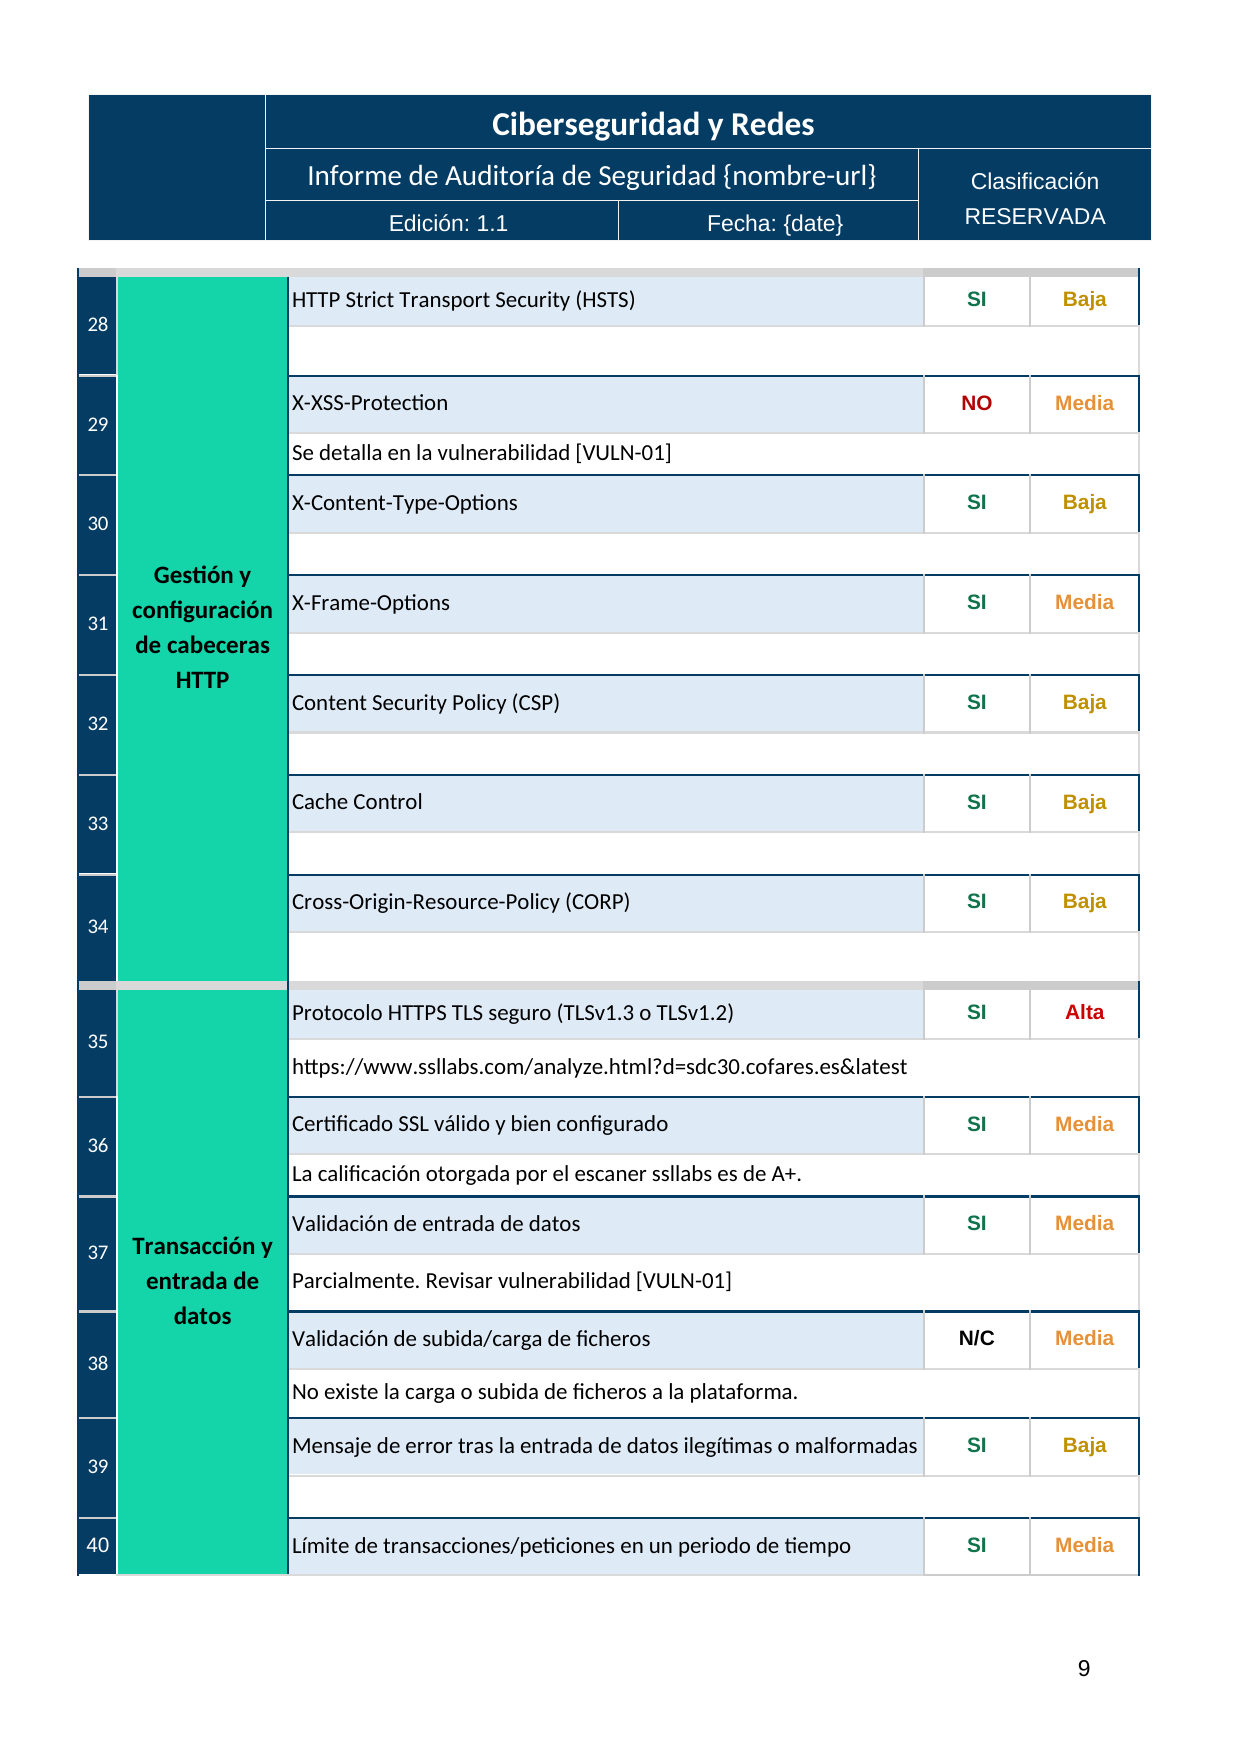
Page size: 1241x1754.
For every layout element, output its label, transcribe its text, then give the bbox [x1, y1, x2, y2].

table_cell Gestión y configuración de cabeceras HTTP [118, 277, 287, 981]
table_cell [289, 734, 1138, 774]
table_cell NO [925, 377, 1029, 432]
table_cell Baja [1031, 277, 1138, 325]
table_cell 33 [79, 776, 116, 873]
table_cell 34 [79, 876, 116, 981]
table_cell Mensaje de error tras la entrada de datos ilegítimas o malformadas [289, 1419, 923, 1474]
table_cell Media [1031, 377, 1138, 432]
table_cell 39 [79, 1419, 116, 1517]
table_cell Validación de entrada de datos [289, 1198, 923, 1253]
table_cell Validación de subida/carga de ficheros [289, 1313, 923, 1368]
table_cell Media [1031, 1198, 1138, 1253]
table_cell X-Frame-Options [289, 576, 923, 632]
table_cell SI [925, 776, 1029, 831]
table_cell Media [1031, 1313, 1138, 1368]
table_cell 31 [79, 576, 116, 674]
table_cell Content Security Policy (CSP) [289, 676, 923, 731]
table_cell Baja [1031, 776, 1138, 831]
table_cell No existe la carga o subida de ficheros a la plataforma. [289, 1370, 1138, 1417]
table_cell Se detalla en la vulnerabilidad [VULN-01] [289, 434, 1138, 474]
table_cell 32 [79, 676, 116, 774]
table_cell La calificación otorgada por el escaner ssllabs es de A+. [289, 1155, 1138, 1195]
table_cell HTTP Strict Transport Security (HSTS) [289, 277, 923, 325]
table_cell X-XSS-Protection [289, 377, 923, 432]
table_cell Media [1031, 576, 1138, 632]
table_cell [289, 933, 1138, 981]
table_cell Baja [1031, 476, 1138, 532]
table_cell Límite de transacciones/peticiones en un periodo de tiempo [289, 1519, 923, 1574]
table_cell SI [925, 576, 1029, 632]
table_cell Alta [1031, 990, 1138, 1038]
table_cell SI [925, 1098, 1029, 1153]
table_cell [289, 327, 1138, 374]
table_cell 29 [79, 377, 116, 474]
table_cell Media [1031, 1519, 1138, 1574]
table_cell 30 [79, 476, 116, 574]
table_cell 35 [79, 990, 116, 1096]
table_cell https://www.ssllabs.com/analyze.html?d=sdc30.cofares.es&latest [289, 1040, 1138, 1096]
table_cell N/C [925, 1313, 1029, 1368]
table_cell Cross-Origin-Resource-Policy (CORP) [289, 876, 923, 931]
table_cell SI [925, 1419, 1029, 1474]
table_cell X-Content-Type-Options [289, 476, 923, 532]
table_cell [289, 534, 1138, 574]
table_cell 37 [79, 1198, 116, 1310]
table_cell Baja [1031, 876, 1138, 931]
table_cell Baja [1031, 1419, 1138, 1474]
table_cell 28 [79, 277, 116, 374]
table_cell SI [925, 990, 1029, 1038]
table_cell Parcialmente. Revisar vulnerabilidad [VULN-01] [289, 1255, 1138, 1310]
table_cell Media [1031, 1098, 1138, 1153]
table_cell 36 [79, 1098, 116, 1195]
table_cell Transacción y entrada de datos [118, 990, 287, 1574]
table_cell 40 [79, 1519, 116, 1574]
table_cell SI [925, 277, 1029, 325]
table_cell SI [925, 1198, 1029, 1253]
table_cell SI [925, 876, 1029, 931]
table_cell Protocolo HTTPS TLS seguro (TLSv1.3 o TLSv1.2) [289, 990, 923, 1038]
table_cell Cache Control [289, 776, 923, 831]
table_cell [289, 1477, 1138, 1517]
table_cell Baja [1031, 676, 1138, 731]
table_cell SI [925, 676, 1029, 731]
table_cell SI [925, 476, 1029, 532]
table_cell Certificado SSL válido y bien configurado [289, 1098, 923, 1153]
table_cell [289, 833, 1138, 873]
table_cell 38 [79, 1313, 116, 1417]
table_cell SI [925, 1519, 1029, 1574]
table_cell [289, 634, 1138, 674]
